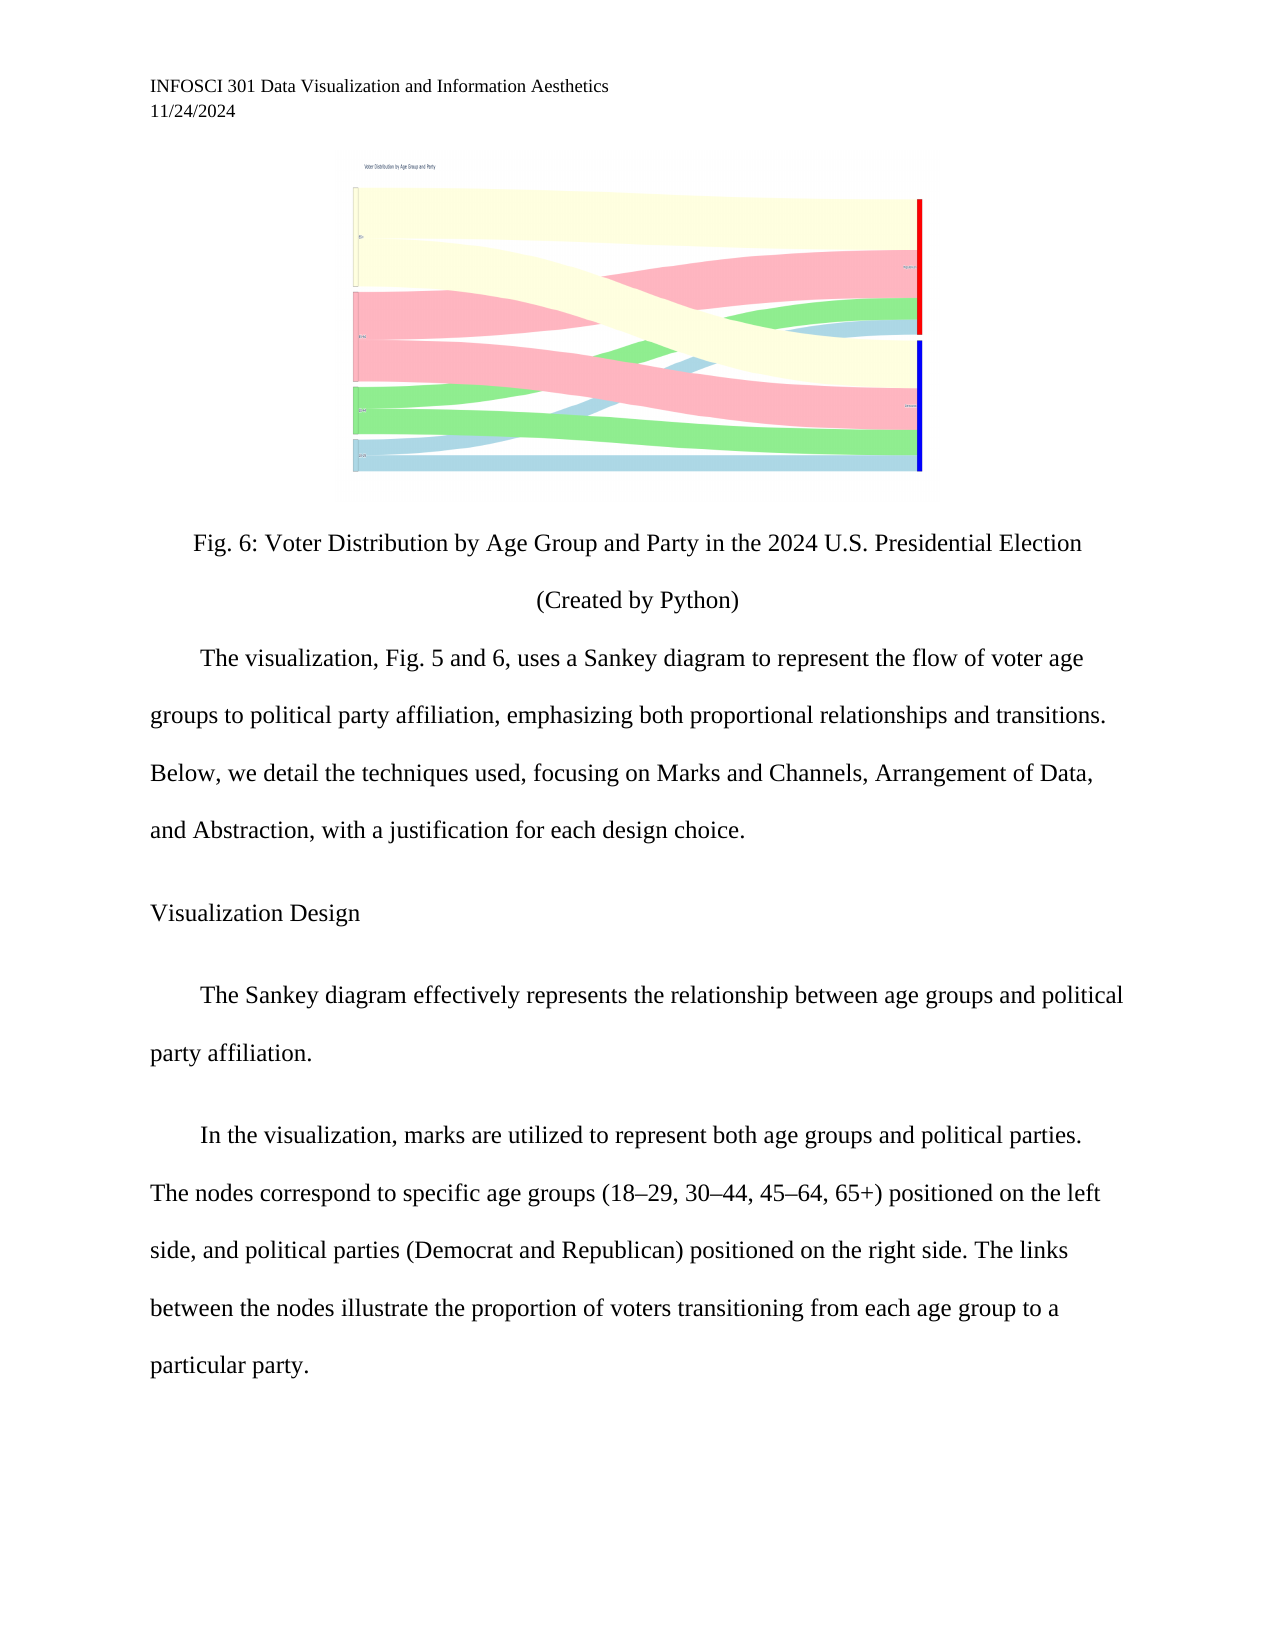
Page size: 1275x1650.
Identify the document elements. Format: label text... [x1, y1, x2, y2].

text Fig. 6: Voter Distribution by Age Group and Party in the 2024 U.S. Presidential Election (Created by Python) [150, 528, 1125, 614]
text In the visualization, marks are utilized to represent both age groups and political parties. The nodes correspond to specific age groups (18–29, 30–44, 45–64, 65+) positioned on the left side, and political parties (Democrat and Republican) positioned on the right side. The links between the nodes illustrate the proportion of voters transitioning from each age group to a particular party. [150, 1120, 1125, 1379]
text The visualization, Fig. 5 and 6, uses a Sankey diagram to represent the flow of voter age groups to political party affiliation, emphasizing both proportional relationships and transitions. Below, we detail the techniques used, focusing on Marks and Channels, Arrangement of Data, and Abstraction, with a justification for each design choice. [150, 643, 1125, 844]
picture [334, 150, 941, 502]
text Visualization Design [150, 898, 1125, 927]
text The Sankey diagram effectively represents the relationship between age groups and political party affiliation. [150, 980, 1125, 1067]
